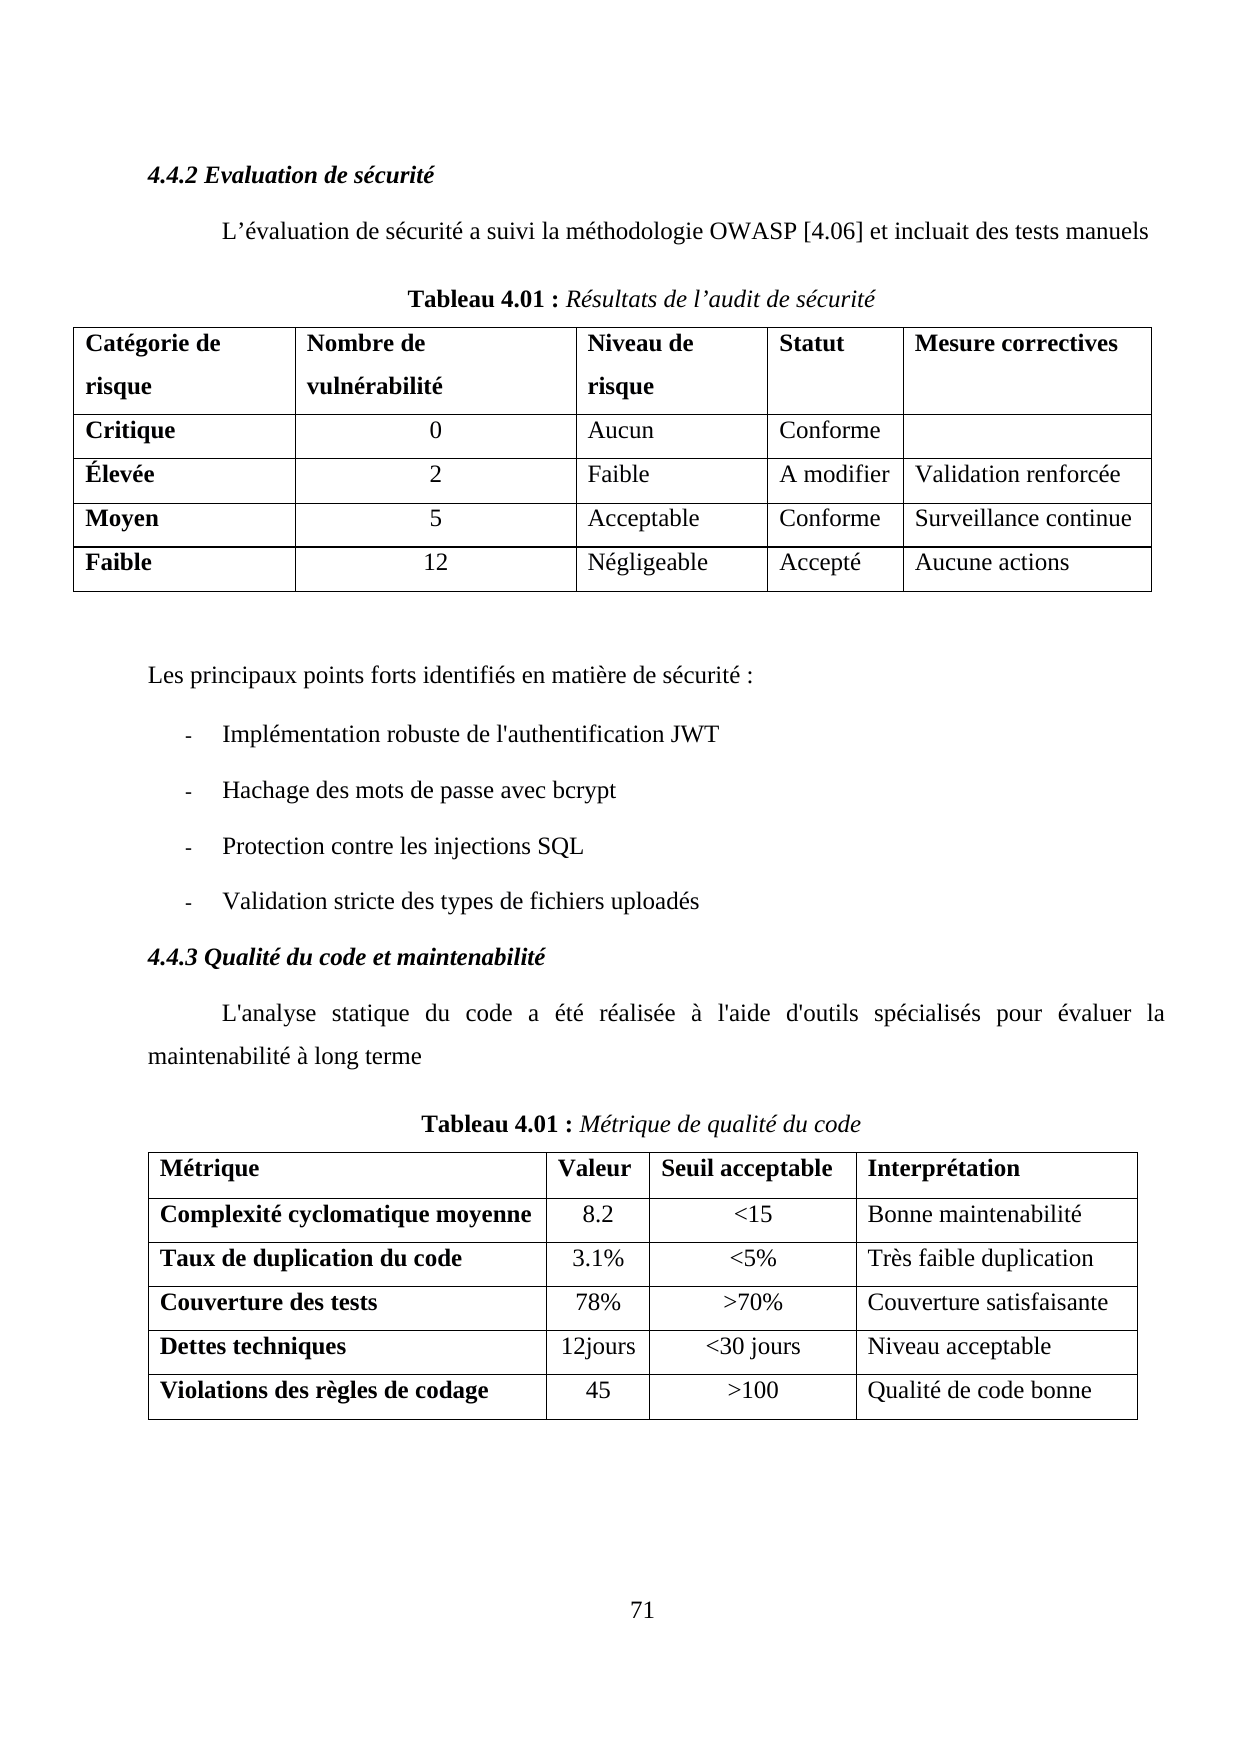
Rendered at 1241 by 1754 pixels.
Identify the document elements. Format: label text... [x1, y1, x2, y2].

table_header Statut [768, 328, 903, 414]
text Qualité du code et maintenabilité [148, 942, 1167, 971]
table_cell <15 [650, 1199, 856, 1242]
table_cell Validation renforcée [904, 459, 1151, 502]
table_cell [904, 415, 1151, 458]
table_header Seuil acceptable [650, 1153, 856, 1198]
table_header Niveau de risque [577, 328, 767, 414]
text Les principaux points forts identifiés en matière de sécurité : [148, 660, 1137, 688]
table_cell Couverture des tests [149, 1287, 546, 1330]
table_cell 5 [296, 504, 576, 546]
table_cell Niveau acceptable [857, 1331, 1137, 1374]
table_cell Taux de duplication du code [149, 1243, 546, 1286]
table_cell Surveillance continue [904, 504, 1151, 546]
table_cell Critique [74, 415, 295, 458]
table_cell Élevée [74, 459, 295, 502]
list L'analyse statique du code a été réalisée à l'aide d'outils spécialisés pour évaluer la maintenabilité à long terme [148, 998, 1166, 1069]
table_header Nombre de vulnérabilité [296, 328, 576, 414]
table_cell Faible [577, 459, 767, 502]
table_header Métrique [149, 1153, 546, 1198]
text Evaluation de sécurité [148, 160, 1167, 189]
table_cell <30 jours [650, 1331, 856, 1374]
table_cell Couverture satisfaisante [857, 1287, 1137, 1330]
table_cell >70% [650, 1287, 856, 1330]
table_cell 12 [296, 548, 576, 591]
table_cell Dettes techniques [149, 1331, 546, 1374]
table_header Interprétation [857, 1153, 1137, 1198]
table_cell Conforme [768, 415, 903, 458]
text Résultats de l’audit de sécurité [148, 284, 1137, 313]
table_cell Violations des règles de codage [149, 1375, 546, 1418]
table_cell Négligeable [577, 548, 767, 591]
table_cell Complexité cyclomatique moyenne [149, 1199, 546, 1242]
table_cell Aucun [577, 415, 767, 458]
table_cell Aucune actions [904, 548, 1151, 591]
table_cell Bonne maintenabilité [857, 1199, 1137, 1242]
table_cell >100 [650, 1375, 856, 1418]
table_cell 3.1% [547, 1243, 649, 1286]
table_header Catégorie de risque [74, 328, 295, 414]
text Métrique de qualité du code [148, 1109, 1137, 1138]
table_cell 45 [547, 1375, 649, 1418]
table_header Mesure correctives [904, 328, 1151, 414]
table_cell Faible [74, 548, 295, 591]
table_cell <5% [650, 1243, 856, 1286]
table_cell Très faible duplication [857, 1243, 1137, 1286]
list Validation stricte des types de fichiers uploadés [185, 886, 1137, 915]
table_cell Qualité de code bonne [857, 1375, 1137, 1418]
list Hachage des mots de passe avec bcrypt [185, 775, 1137, 804]
list Implémentation robuste de l'authentification JWT [185, 719, 1137, 748]
table_cell Conforme [768, 504, 903, 546]
table_cell Acceptable [577, 504, 767, 546]
table_cell 8.2 [547, 1199, 649, 1242]
table_cell A modifier [768, 459, 903, 502]
table_cell 0 [296, 415, 576, 458]
list Protection contre les injections SQL [185, 831, 1137, 859]
table_header Valeur [547, 1153, 649, 1198]
table_cell 78% [547, 1287, 649, 1330]
table_cell 2 [296, 459, 576, 502]
table_cell 12jours [547, 1331, 649, 1374]
list L’évaluation de sécurité a suivi la méthodologie OWASP [4.06] et incluait des tests manuels [148, 216, 1166, 244]
table_cell Moyen [74, 504, 295, 546]
table_cell Accepté [768, 548, 903, 591]
